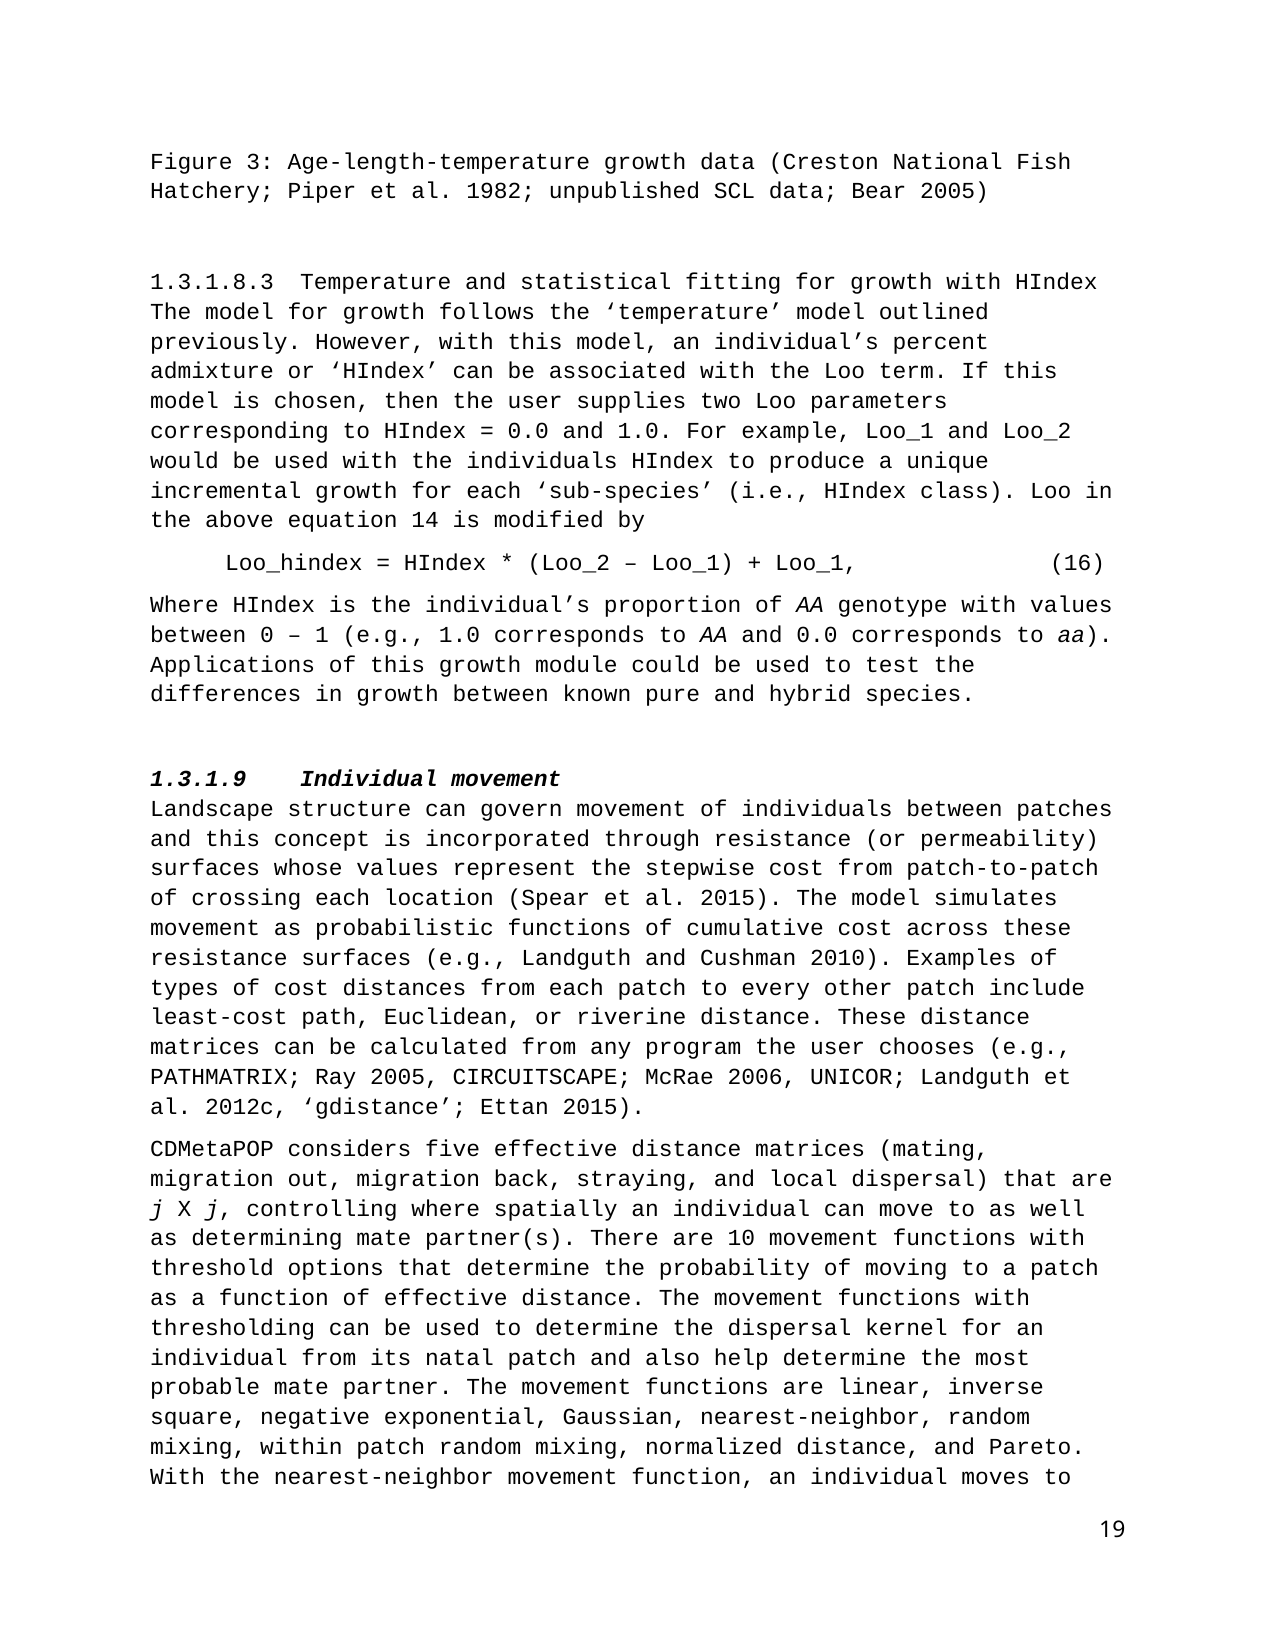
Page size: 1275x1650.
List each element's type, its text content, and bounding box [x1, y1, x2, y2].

text Landscape structure can govern movement of individuals between patches and this concept is incorporated through resistance (or permeability) surfaces whose values represent the stepwise cost from patch-to-patch of crossing each location (Spear et al. 2015). The model simulates movement as probabilistic functions of cumulative cost across these resistance surfaces (e.g., Landguth and Cushman 2010). Examples of types of cost distances from each patch to every other patch include least-cost path, Euclidean, or riverine distance. These distance matrices can be calculated from any program the user chooses (e.g., PATHMATRIX; Ray 2005, CIRCUITSCAPE; McRae 2006, UNICOR; Landguth et al. 2012c, ‘gdistance’; Ettan 2015). [150, 797, 1125, 1121]
subtitle Individual movement [150, 767, 1125, 793]
text Figure 3: Age-length-temperature growth data (Creston National Fish Hatchery; Piper et al. 1982; unpublished SCL data; Bear 2005) [150, 150, 1125, 206]
subtitle Temperature and statistical fitting for growth with HIndex [150, 271, 1125, 296]
text The model for growth follows the ‘temperature’ model outlined previously. However, with this model, an individual’s percent admixture or ‘HIndex’ can be associated with the Loo term. If this model is chosen, then the user supplies two Loo parameters corresponding to HIndex = 0.0 and 1.0. For example, Loo_1 and Loo_2 would be used with the individuals HIndex to produce a unique incremental growth for each ‘sub-species’ (i.e., HIndex class). Loo in the above equation 14 is modified by [150, 300, 1125, 535]
text Loo_hindex = HIndex * (Loo_2 – Loo_1) + Loo_1, (16) [150, 551, 1125, 577]
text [150, 1137, 1125, 1491]
text Where HIndex is the individual’s proportion of AA genotype with values between 0 – 1 (e.g., 1.0 corresponds to AA and 0.0 corresponds to aa). Applications of this growth module could be used to test the differences in growth between known pure and hybrid species. [150, 593, 1125, 709]
